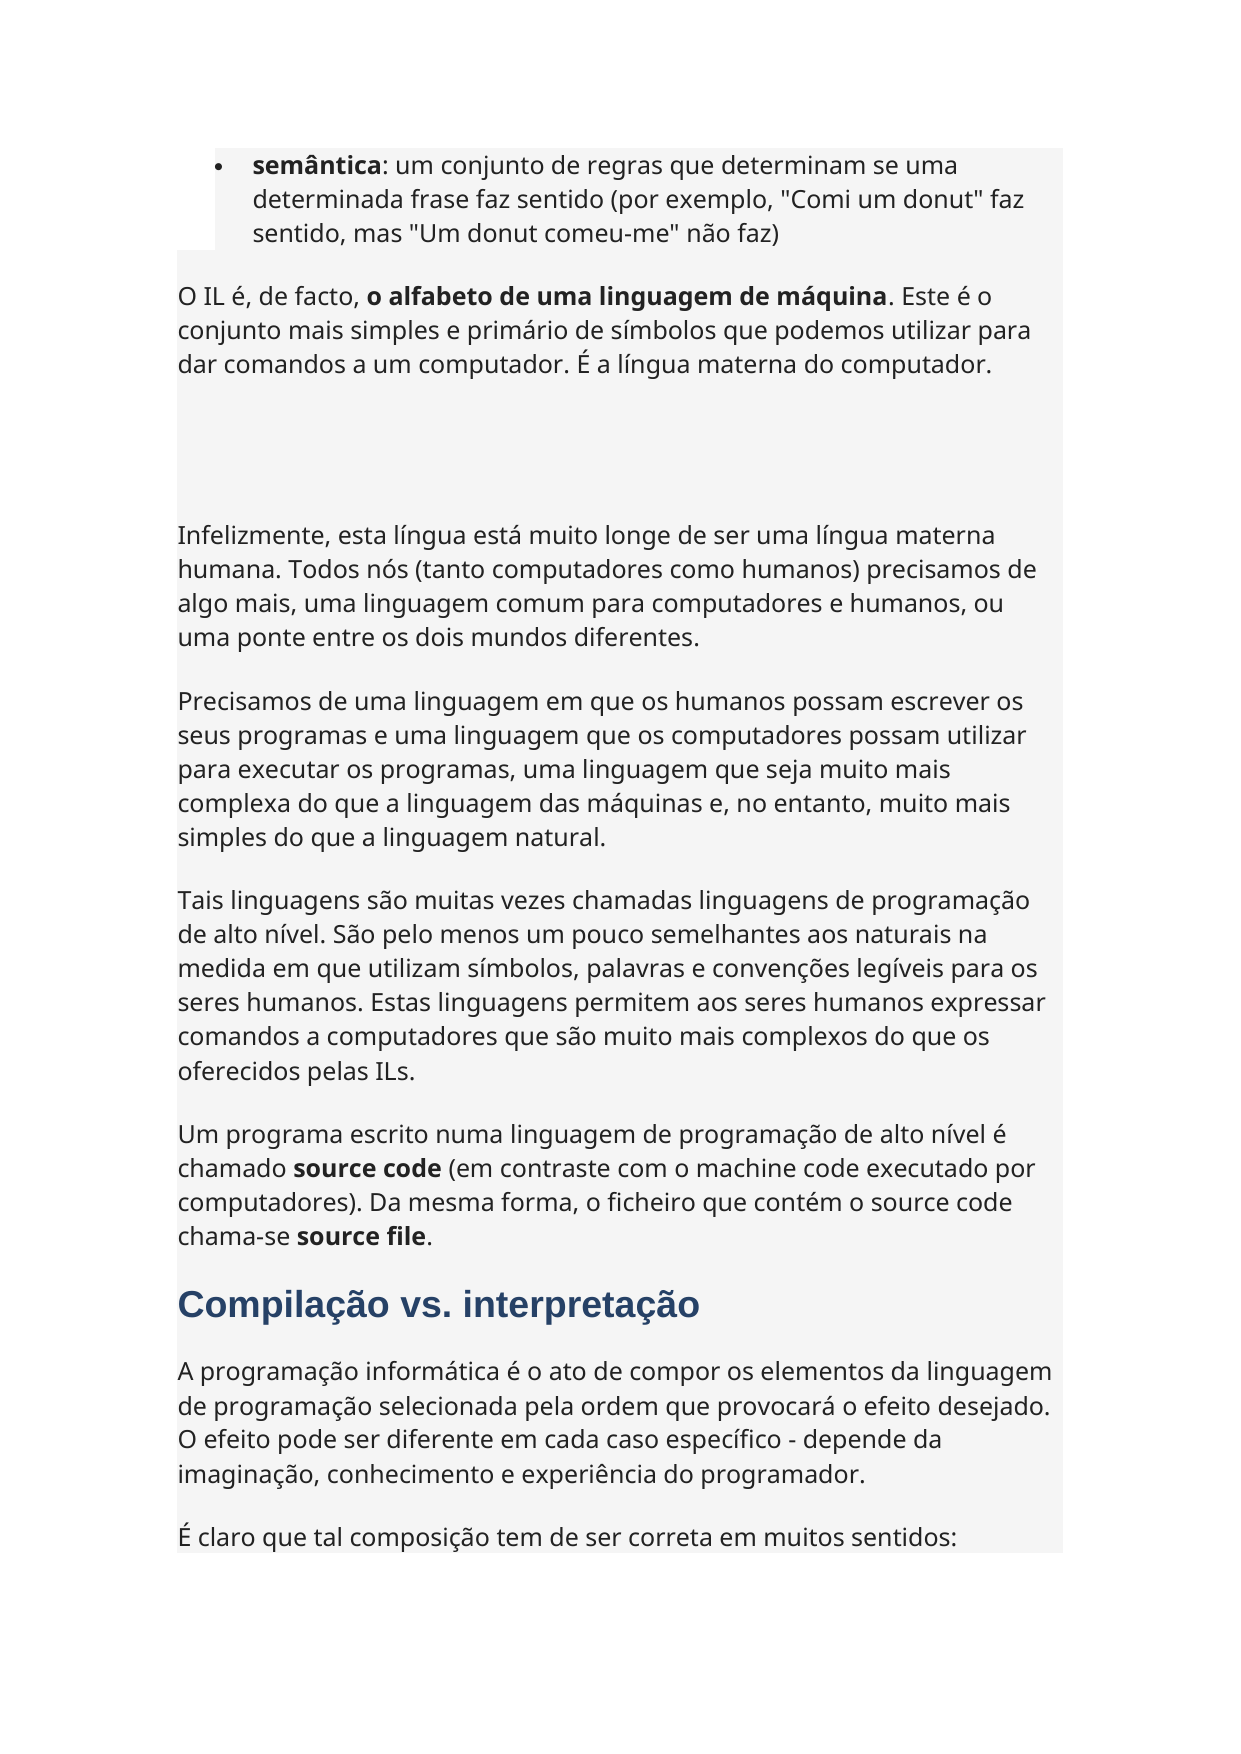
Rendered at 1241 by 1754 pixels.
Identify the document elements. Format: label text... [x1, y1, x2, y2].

list semântica: um conjunto de regras que determinam se uma determinada frase faz sentido (por exemplo, "Comi um donut" faz sentido, mas "Um donut comeu-me" não faz) [215, 148, 1063, 250]
text O IL é, de facto, o alfabeto de uma linguagem de máquina. Este é o conjunto mais simples e primário de símbolos que podemos utilizar para dar comandos a um computador. É a língua materna do computador. [177, 279, 1063, 381]
text Infelizmente, esta língua está muito longe de ser uma língua materna humana. Todos nós (tanto computadores como humanos) precisamos de algo mais, uma linguagem comum para computadores e humanos, ou uma ponte entre os dois mundos diferentes. [177, 518, 1063, 654]
text A programação informática é o ato de compor os elementos da linguagem de programação selecionada pela ordem que provocará o efeito desejado. O efeito pode ser diferente em cada caso específico - depende da imaginação, conhecimento e experiência do programador. [177, 1354, 1063, 1490]
text É claro que tal composição tem de ser correta em muitos sentidos: [177, 1519, 1063, 1553]
text Um programa escrito numa linguagem de programação de alto nível é chamado source code (em contraste com o machine code executado por computadores). Da mesma forma, o ficheiro que contém o source code chama-se source file. [177, 1116, 1063, 1253]
text Tais linguagens são muitas vezes chamadas linguagens de programação de alto nível. São pelo menos um pouco semelhantes aos naturais na medida em que utilizam símbolos, palavras e convenções legíveis para os seres humanos. Estas linguagens permitem aos seres humanos expressar comandos a computadores que são muito mais complexos do que os oferecidos pelas ILs. [177, 883, 1063, 1087]
text Precisamos de uma linguagem em que os humanos possam escrever os seus programas e uma linguagem que os computadores possam utilizar para executar os programas, uma linguagem que seja muito mais complexa do que a linguagem das máquinas e, no entanto, muito mais simples do que a linguagem natural. [177, 683, 1063, 854]
text Compilação vs. interpretação [177, 1282, 1063, 1325]
